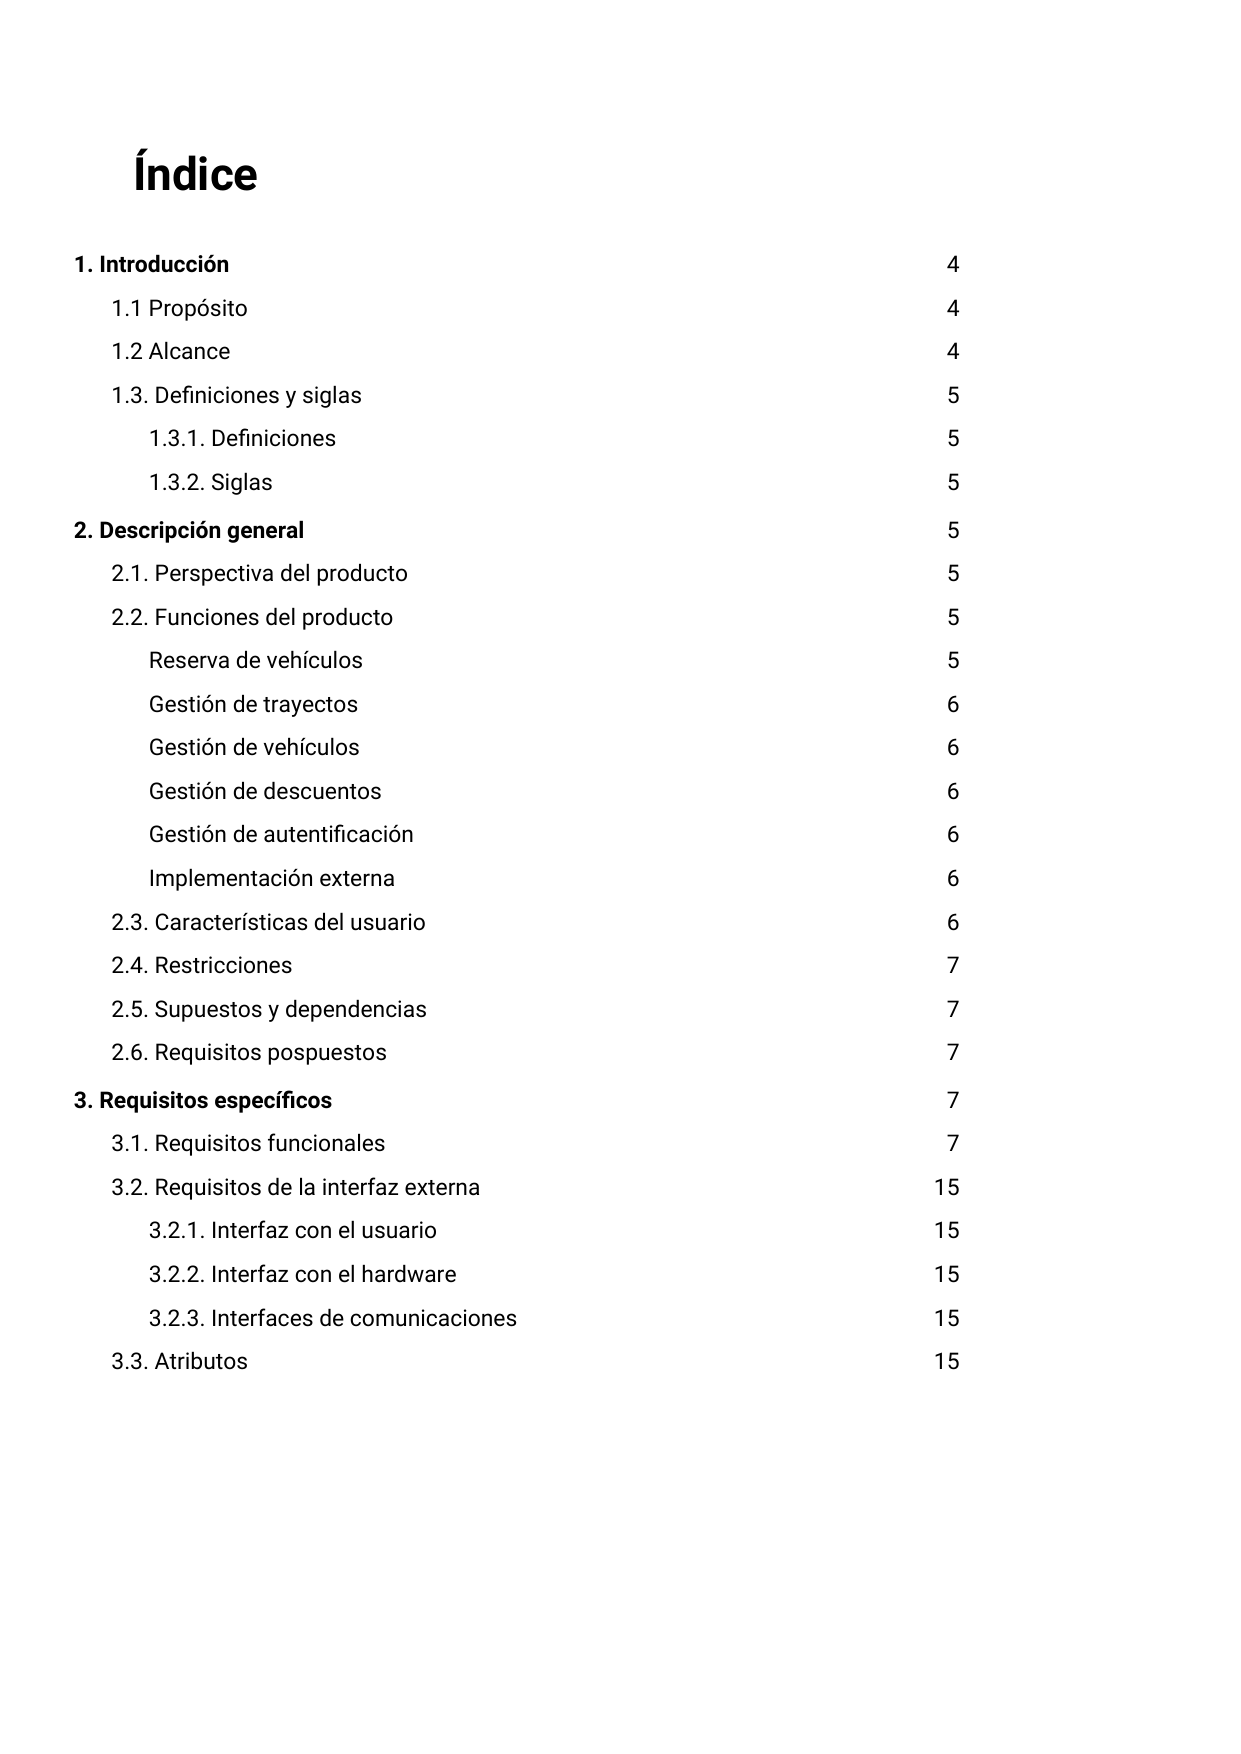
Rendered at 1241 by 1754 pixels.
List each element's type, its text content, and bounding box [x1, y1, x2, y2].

text Índice [133, 148, 1166, 201]
